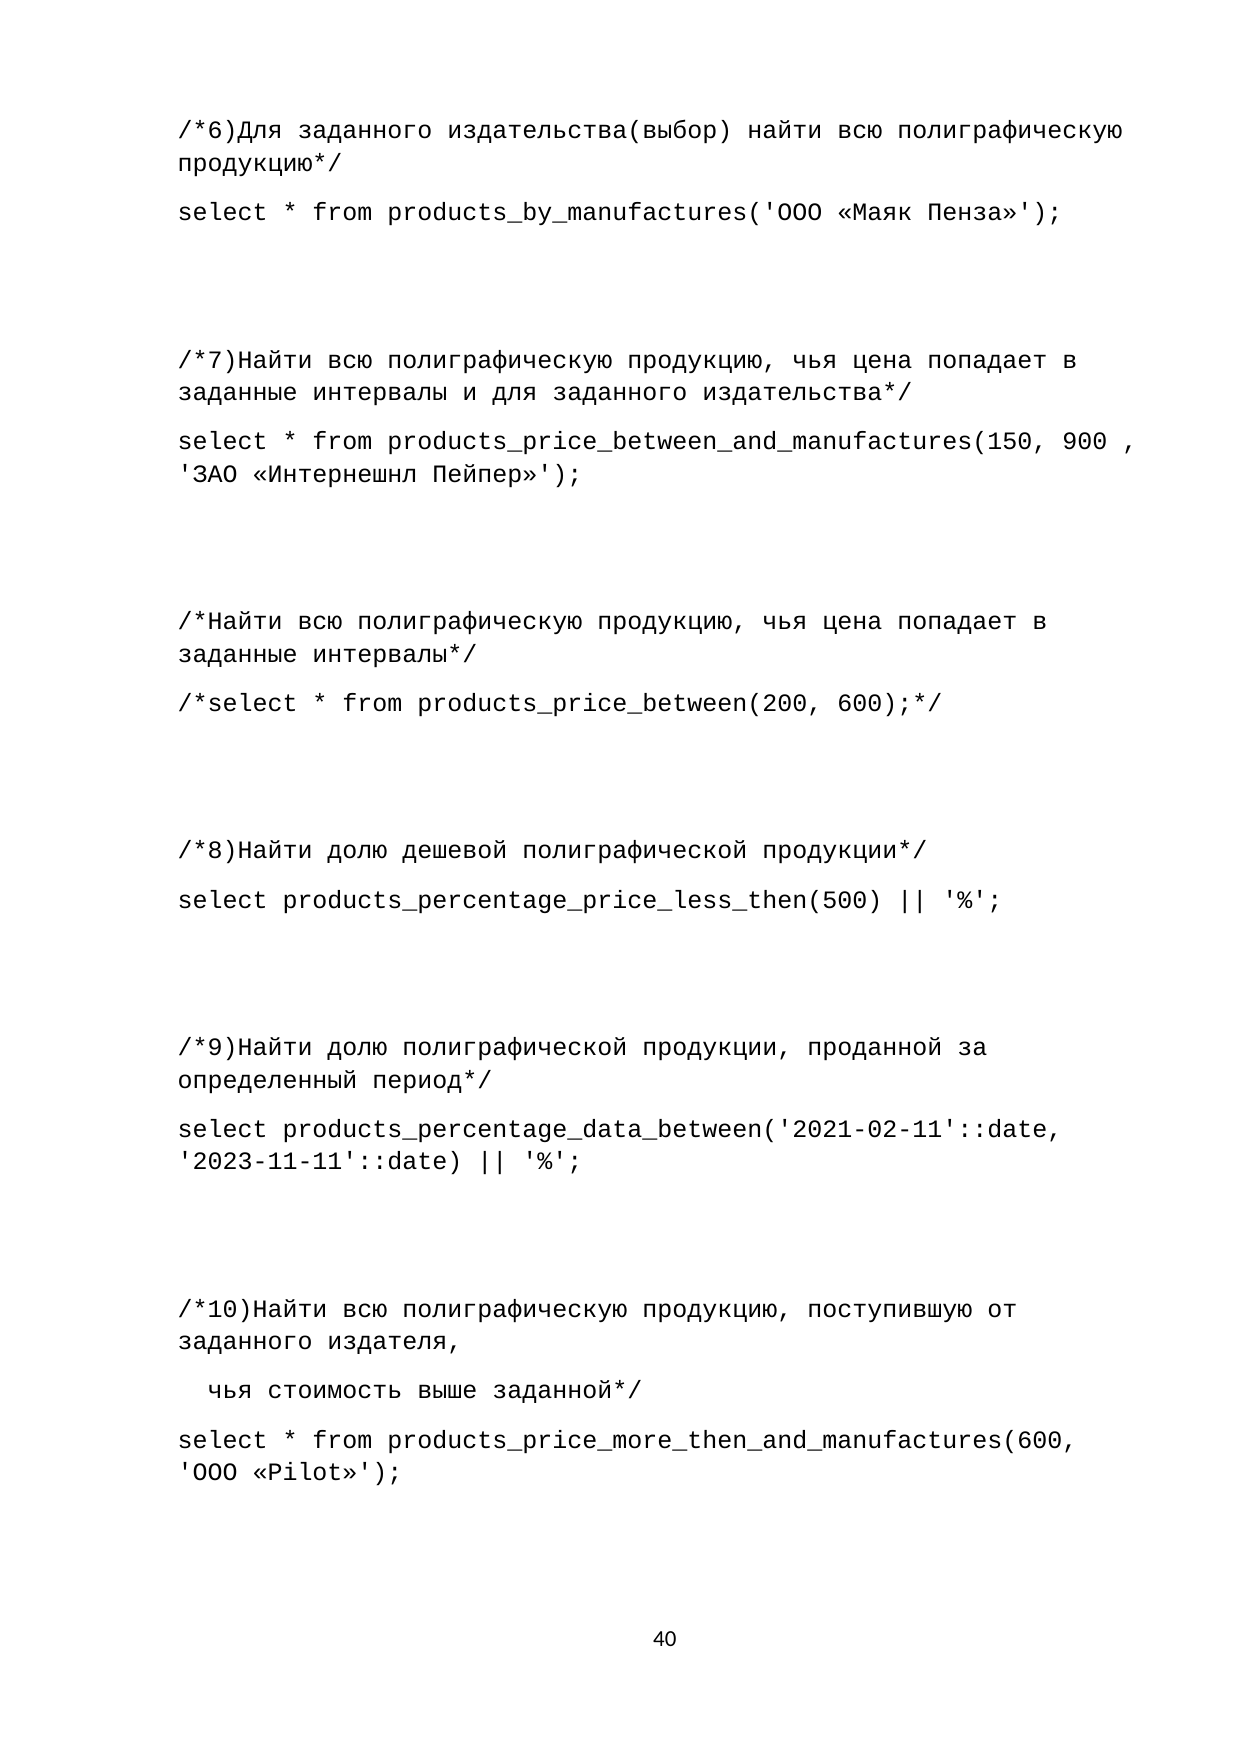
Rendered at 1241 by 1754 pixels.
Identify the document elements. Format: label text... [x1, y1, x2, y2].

text /*select * from products_price_between(200, 600);*/ [177, 691, 1152, 719]
text /*10)Найти всю полиграфическую продукцию, поступившую от заданного издателя, [177, 1296, 1152, 1357]
text /*6)Для заданного издательства(выбор) найти всю полиграфическую продукцию*/ [177, 118, 1152, 179]
text select * from products_price_between_and_manufactures(150, 900 , 'ЗАО «Интернешнл Пейпер»'); [177, 429, 1152, 490]
text чья стоимость выше заданной*/ [177, 1378, 1152, 1406]
text /*8)Найти долю дешевой полиграфической продукции*/ [177, 838, 1152, 866]
text /*7)Найти всю полиграфическую продукцию, чья цена попадает в заданные интервалы и для заданного издательства*/ [177, 347, 1152, 408]
text select products_percentage_price_less_then(500) || '%'; [177, 887, 1152, 916]
text select products_percentage_data_between('2021-02-11'::date, '2023-11-11'::date) || '%'; [177, 1116, 1152, 1177]
text select * from products_price_more_then_and_manufactures(600, 'ООО «Pilot»'); [177, 1427, 1152, 1488]
text /*9)Найти долю полиграфической продукции, проданной за определенный период*/ [177, 1035, 1152, 1096]
text /*Найти всю полиграфическую продукцию, чья цена попадает в заданные интервалы*/ [177, 609, 1152, 670]
text select * from products_by_manufactures('ООО «Маяк Пенза»'); [177, 200, 1152, 228]
